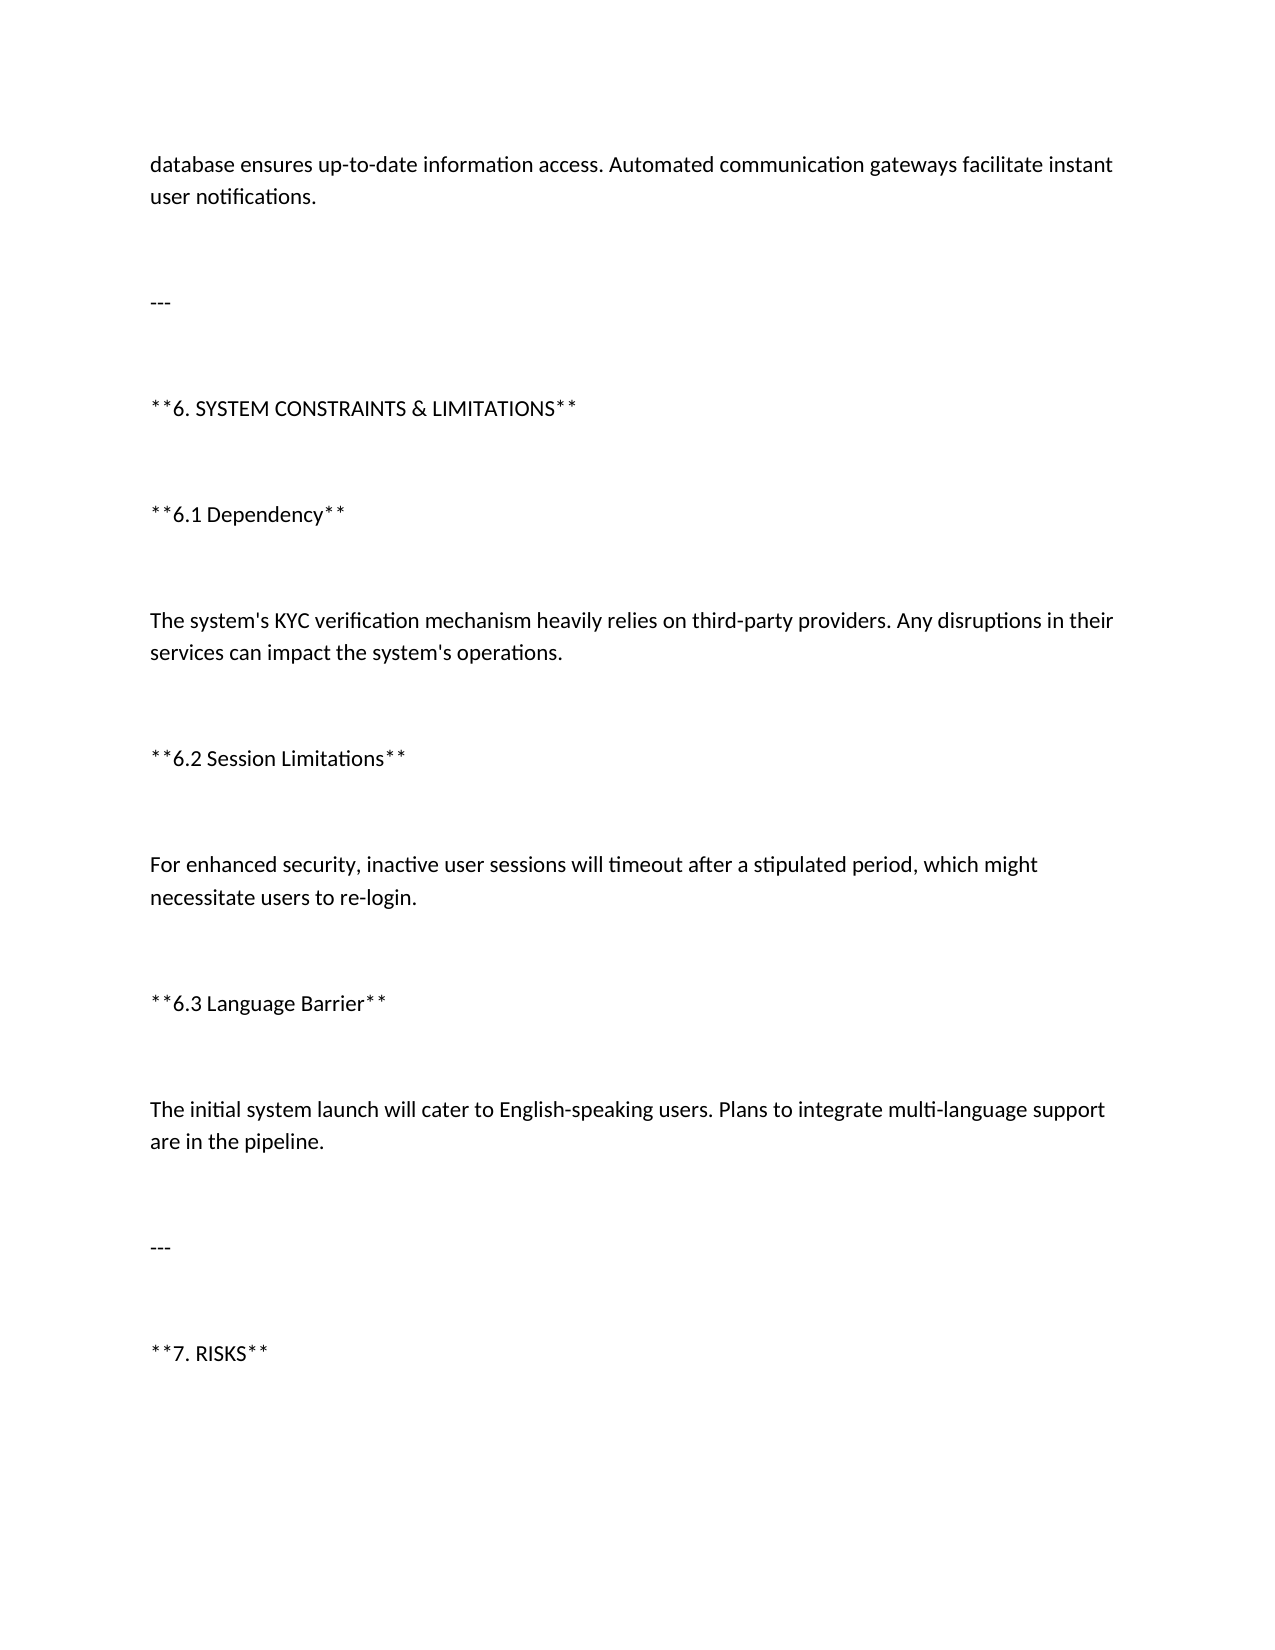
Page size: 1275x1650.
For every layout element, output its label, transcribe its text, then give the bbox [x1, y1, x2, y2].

text **6.3 Language Barrier** [150, 989, 1125, 1017]
text **7. RISKS** [150, 1339, 1125, 1367]
text --- [150, 1233, 1125, 1261]
text **6. SYSTEM CONSTRAINTS & LIMITATIONS** [150, 394, 1125, 422]
text **6.1 Dependency** [150, 500, 1125, 528]
text **6.2 Session Limitations** [150, 744, 1125, 773]
text The system's KYC verification mechanism heavily relies on third-party providers. Any disruptions in their services can impact the system's operations. [150, 606, 1125, 667]
text The initial system launch will cater to English-speaking users. Plans to integrate multi-language support are in the pipeline. [150, 1095, 1125, 1155]
text --- [150, 288, 1125, 316]
text For enhanced security, inactive user sessions will timeout after a stipulated period, which might necessitate users to re-login. [150, 851, 1125, 911]
